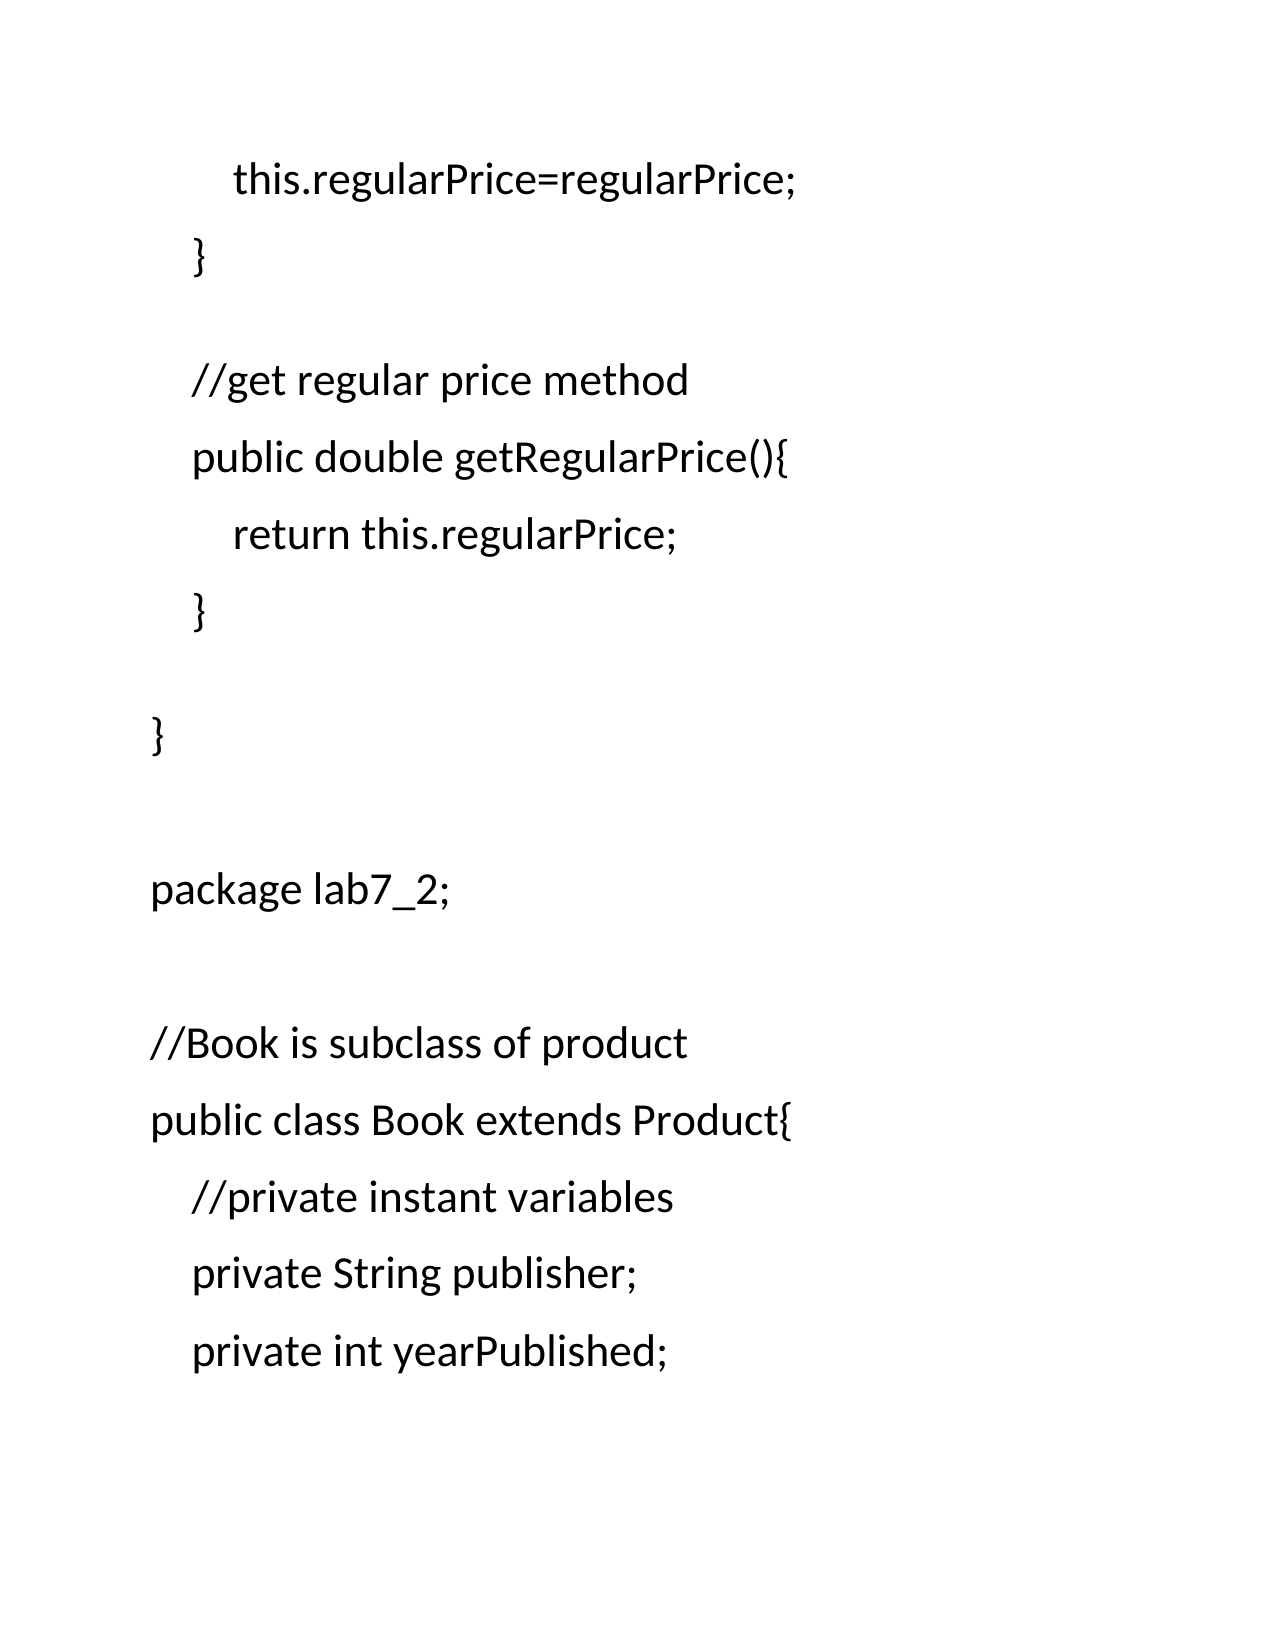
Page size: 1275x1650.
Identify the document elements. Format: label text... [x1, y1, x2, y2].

text } [150, 706, 1125, 762]
text private String publisher; [150, 1244, 1125, 1300]
text //private instant variables [150, 1167, 1125, 1223]
text //Book is subclass of product [150, 1013, 1125, 1069]
text } [150, 227, 1125, 283]
text public class Book extends Product{ [150, 1091, 1125, 1146]
text } [150, 582, 1125, 638]
text package lab7_2; [150, 859, 1125, 916]
text this.regularPrice=regularPrice; [150, 150, 1125, 206]
text private int yearPublished; [150, 1321, 1125, 1377]
text public double getRegularPrice(){ [150, 428, 1125, 484]
text return this.regularPrice; [150, 505, 1125, 561]
text //get regular price method [150, 351, 1125, 407]
